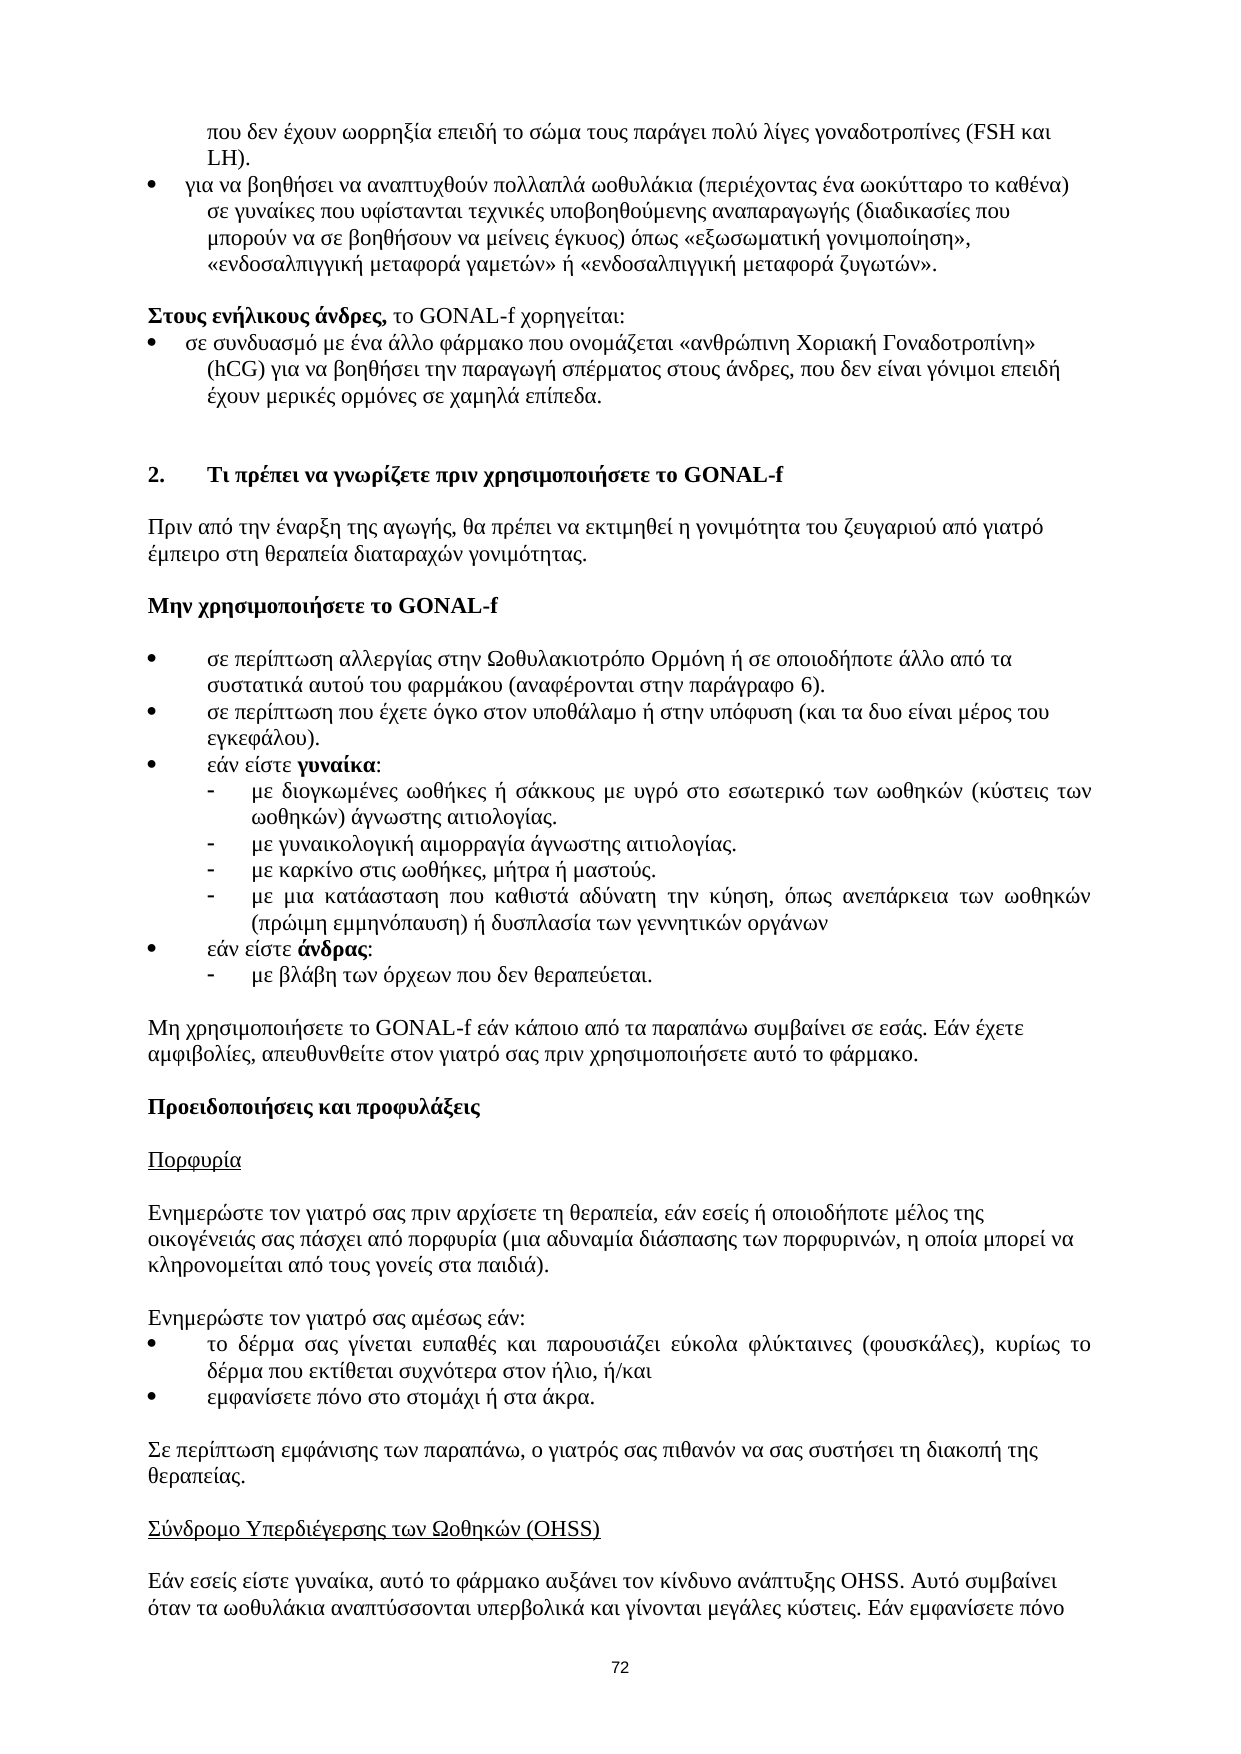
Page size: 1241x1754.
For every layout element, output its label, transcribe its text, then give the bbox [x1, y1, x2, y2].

text 2. Τι πρέπει να γνωρίζετε πριν χρησιμοποιήσετε το GONAL-f [148, 461, 1092, 487]
list εάν είστε άνδρας: [148, 935, 1092, 961]
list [148, 1568, 1092, 1620]
list για να βοηθήσει να αναπτυχθούν πολλαπλά ωοθυλάκια (περιέχοντας ένα ωοκύτταρο το καθένα) σε γυναίκες που υφίστανται τεχνικές υποβοηθούμενης αναπαραγωγής (διαδικασίες που μπορούν να σε βοηθήσουν να μείνεις έγκυος) όπως «εξωσωματική γονιμοποίηση», «ενδοσαλπιγγική μεταφορά γαμετών» ή «ενδοσαλπιγγική μεταφορά ζυγωτών». [148, 171, 1092, 276]
text Ενημερώστε τον γιατρό σας αμέσως εάν: [148, 1304, 1092, 1330]
text Πορφυρία [148, 1146, 1092, 1172]
list το δέρμα σας γίνεται ευπαθές και παρουσιάζει εύκολα φλύκταινες (φουσκάλες), κυρίως το δέρμα που εκτίθεται συχνότερα στον ήλιο, ή/και [148, 1330, 1092, 1383]
list σε περίπτωση που έχετε όγκο στον υποθάλαμο ή στην υπόφυση (και τα δυο είναι μέρος του εγκεφάλου). [148, 698, 1092, 751]
text Πριν από την έναρξη της αγωγής, θα πρέπει να εκτιμηθεί η γονιμότητα του ζευγαριού από γιατρό έμπειρο στη θεραπεία διαταραχών γονιμότητας. [148, 513, 1092, 566]
list με βλάβη των όρχεων που δεν θεραπεύεται. [207, 961, 1092, 988]
text Σε περίπτωση εμφάνισης των παραπάνω, ο γιατρός σας πιθανόν να σας συστήσει τη διακοπή της θεραπείας. [148, 1436, 1092, 1488]
list σε περίπτωση αλλεργίας στην Ωοθυλακιοτρόπο Ορμόνη ή σε οποιοδήποτε άλλο από τα συστατικά αυτού του φαρμάκου (αναφέρονται στην παράγραφο 6). [148, 645, 1092, 698]
list εμφανίσετε πόνο στο στομάχι ή στα άκρα. [148, 1383, 1092, 1409]
text Σύνδρομο Υπερδιέγερσης των Ωοθηκών (OHSS) [148, 1515, 1092, 1541]
list με γυναικολογική αιμορραγία άγνωστης αιτιολογίας. [207, 830, 1092, 856]
list με καρκίνο στις ωοθήκες, μήτρα ή μαστούς. [207, 856, 1092, 882]
list με μια κατάασταση που καθιστά αδύνατη την κύηση, όπως ανεπάρκεια των ωοθηκών (πρώιμη εμμηνόπαυση) ή δυσπλασία των γεννητικών οργάνων [207, 882, 1092, 935]
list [148, 118, 1092, 171]
text Στους ενήλικους άνδρες, το GONAL-f χορηγείται: [148, 303, 1092, 329]
list με διογκωμένες ωοθήκες ή σάκκους με υγρό στο εσωτερικό των ωοθηκών (κύστεις των ωοθηκών) άγνωστης αιτιολογίας. [207, 777, 1092, 830]
list εάν είστε γυναίκα: [148, 751, 1092, 777]
list Προειδοποιήσεις και προφυλάξεις [148, 1093, 1092, 1119]
list Μη χρησιμοποιήσετε το GONAL-f εάν κάποιο από τα παραπάνω συμβαίνει σε εσάς. Εάν έχετε αμφιβολίες, απευθυνθείτε στον γιατρό σας πριν χρησιμοποιήσετε αυτό το φάρμακο. [148, 1014, 1092, 1067]
text Ενημερώστε τον γιατρό σας πριν αρχίσετε τη θεραπεία, εάν εσείς ή οποιοδήποτε μέλος της οικογένειάς σας πάσχει από πορφυρία (μια αδυναμία διάσπασης των πορφυρινών, η οποία μπορεί να κληρονομείται από τους γονείς στα παιδιά). [148, 1199, 1092, 1278]
list σε συνδυασμό με ένα άλλο φάρμακο που ονομάζεται «ανθρώπινη Χοριακή Γοναδοτροπίνη» (hCG) για να βοηθήσει την παραγωγή σπέρματος στους άνδρες, που δεν είναι γόνιμοι επειδή έχουν μερικές ορμόνες σε χαμηλά επίπεδα. [148, 329, 1092, 408]
text Μην χρησιμοποιήσετε το GONAL-f [148, 592, 1092, 619]
